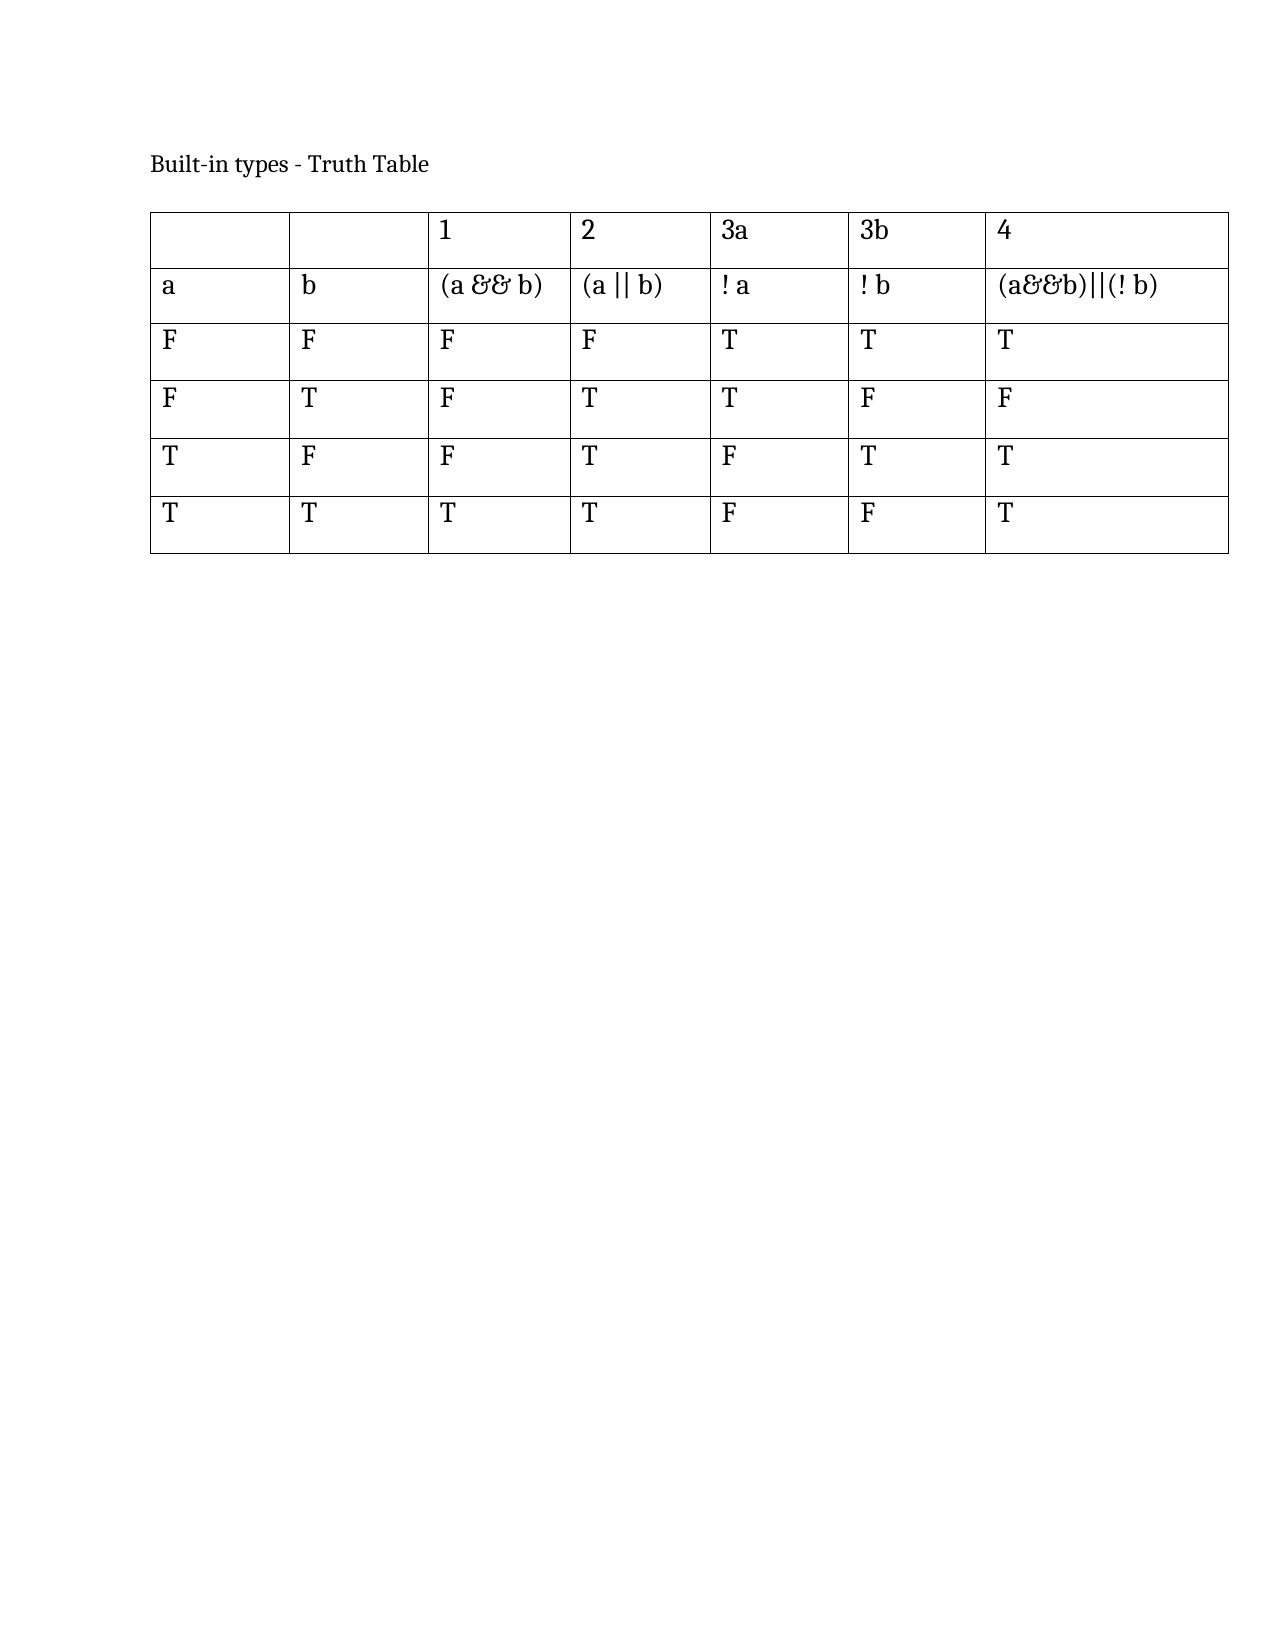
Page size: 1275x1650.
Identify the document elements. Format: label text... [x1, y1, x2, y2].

table_cell T [571, 381, 710, 438]
table_cell T [849, 324, 985, 380]
table_header [290, 213, 428, 267]
table_cell F [429, 324, 570, 380]
table_cell F [290, 439, 428, 496]
table_cell F [849, 497, 985, 553]
table_header 3a [711, 213, 848, 267]
table_cell (a && b) [429, 269, 570, 322]
table_cell (a&&b)||(! b) [986, 269, 1228, 322]
table_cell T [986, 439, 1228, 496]
table_cell F [711, 439, 848, 496]
table_cell F [571, 324, 710, 380]
table_cell T [571, 439, 710, 496]
table_cell T [986, 324, 1228, 380]
table_cell T [711, 381, 848, 438]
table_cell F [986, 381, 1228, 438]
text Built-in types - Truth Table [150, 150, 1125, 179]
table_cell b [290, 269, 428, 322]
table_cell T [711, 324, 848, 380]
table_cell T [151, 497, 289, 553]
table_cell T [151, 439, 289, 496]
table_header [151, 213, 289, 267]
table_header 1 [429, 213, 570, 267]
table_cell F [151, 324, 289, 380]
table_cell T [290, 381, 428, 438]
table_cell F [849, 381, 985, 438]
table_cell T [290, 497, 428, 553]
table_cell F [290, 324, 428, 380]
table_cell T [849, 439, 985, 496]
table_cell ! a [711, 269, 848, 322]
table_cell F [429, 439, 570, 496]
table_cell T [429, 497, 570, 553]
table_cell F [711, 497, 848, 553]
table_cell a [151, 269, 289, 322]
table_header 2 [571, 213, 710, 267]
table_cell T [571, 497, 710, 553]
table_cell ! b [849, 269, 985, 322]
table_cell F [151, 381, 289, 438]
table_cell (a || b) [571, 269, 710, 322]
table_header 4 [986, 213, 1228, 267]
table_cell T [986, 497, 1228, 553]
table_cell F [429, 381, 570, 438]
table_header 3b [849, 213, 985, 267]
